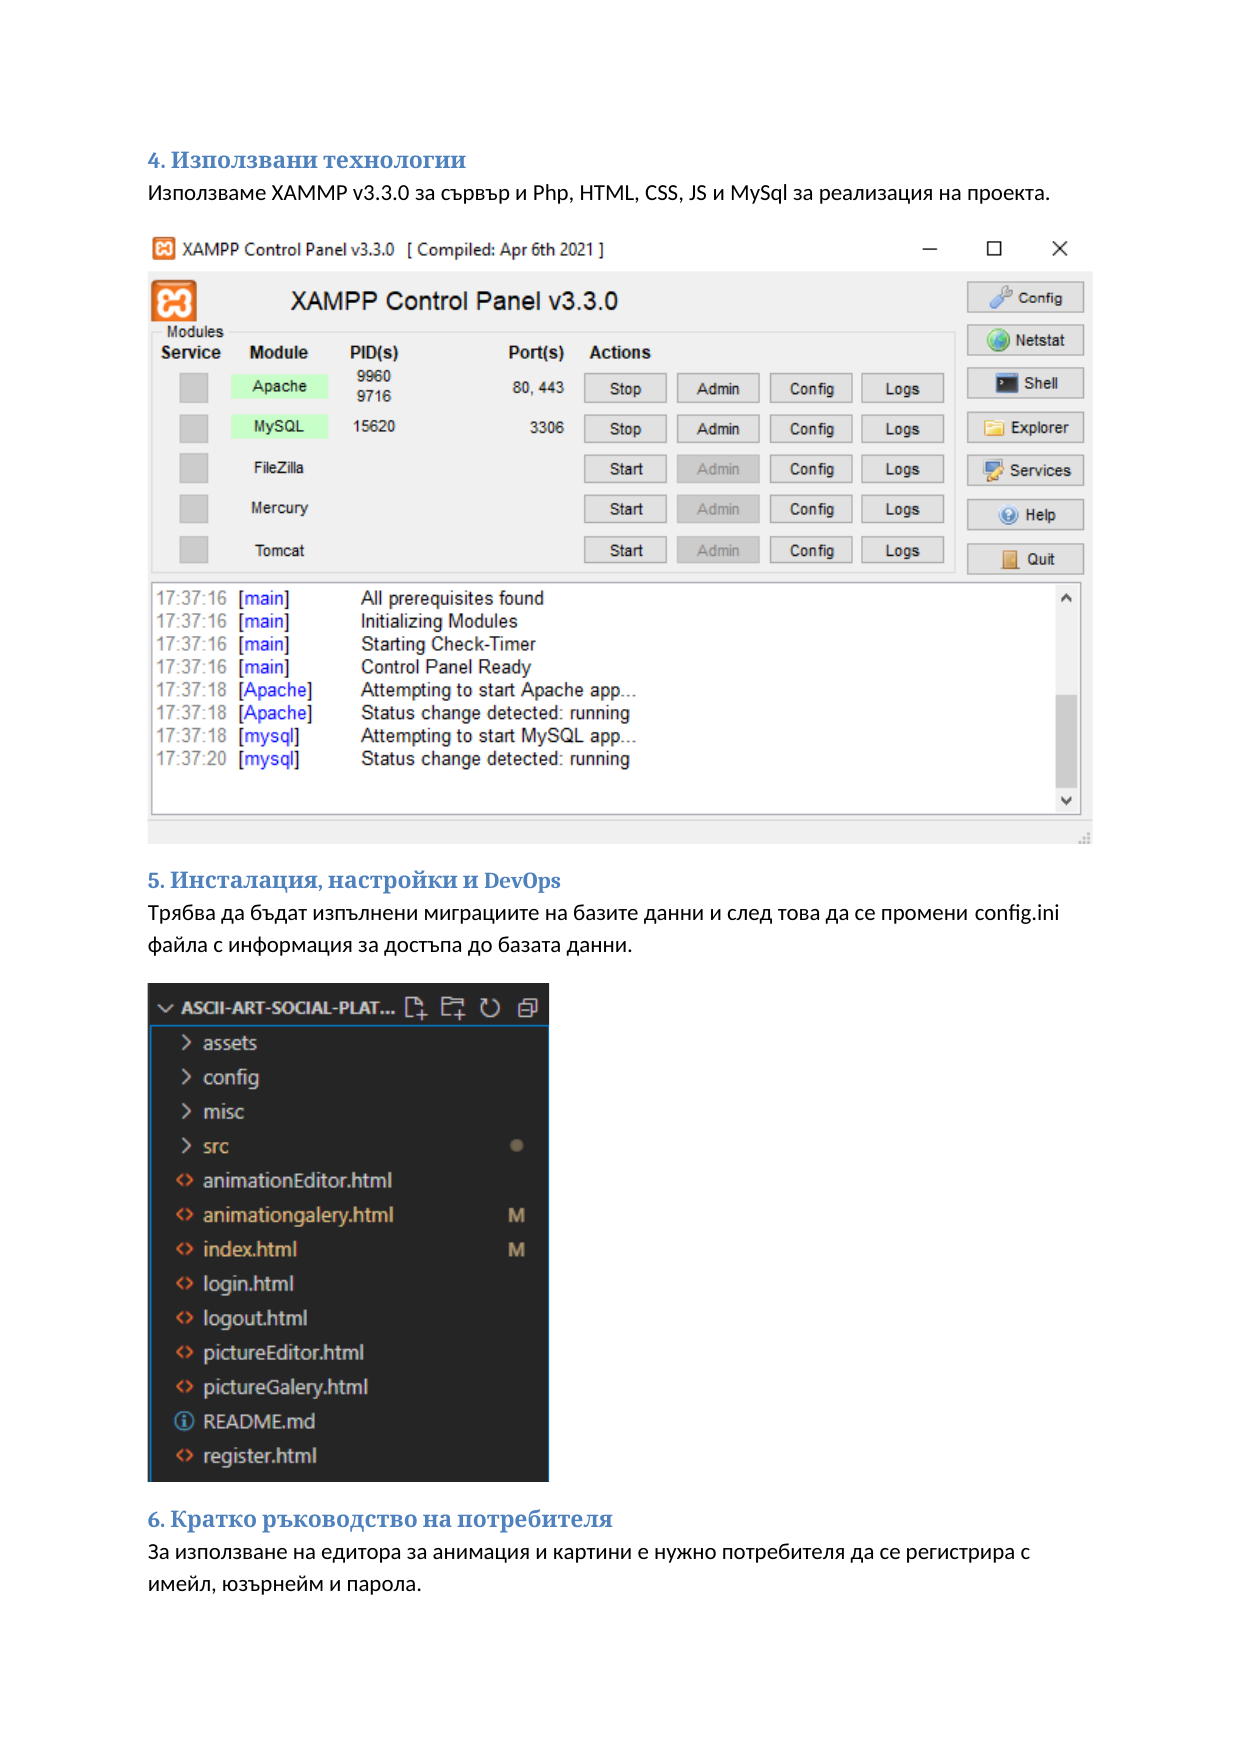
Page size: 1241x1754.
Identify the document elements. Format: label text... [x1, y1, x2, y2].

subtitle 6. Кратко ръководство на потребителя [148, 1507, 1093, 1533]
subtitle 4. Използвани технологии [148, 148, 1093, 174]
text Трябва да бъдат изпълнени миграциите на базите данни и след това да се промени config.ini файла с информация за достъпа до базата данни. [148, 898, 1093, 958]
picture [147, 230, 1093, 844]
picture [147, 983, 550, 1482]
text Използваме XAMMP v3.3.0 за сървър и Php, HTML, CSS, JS и MySql за реализация на проекта. [148, 178, 1093, 206]
subtitle 5. Инсталация, настройки и DevOps [148, 868, 1093, 894]
text За използване на едитора за анимация и картини е нужно потребителя да се регистрира с имейл, юзърнейм и парола. [148, 1537, 1093, 1597]
